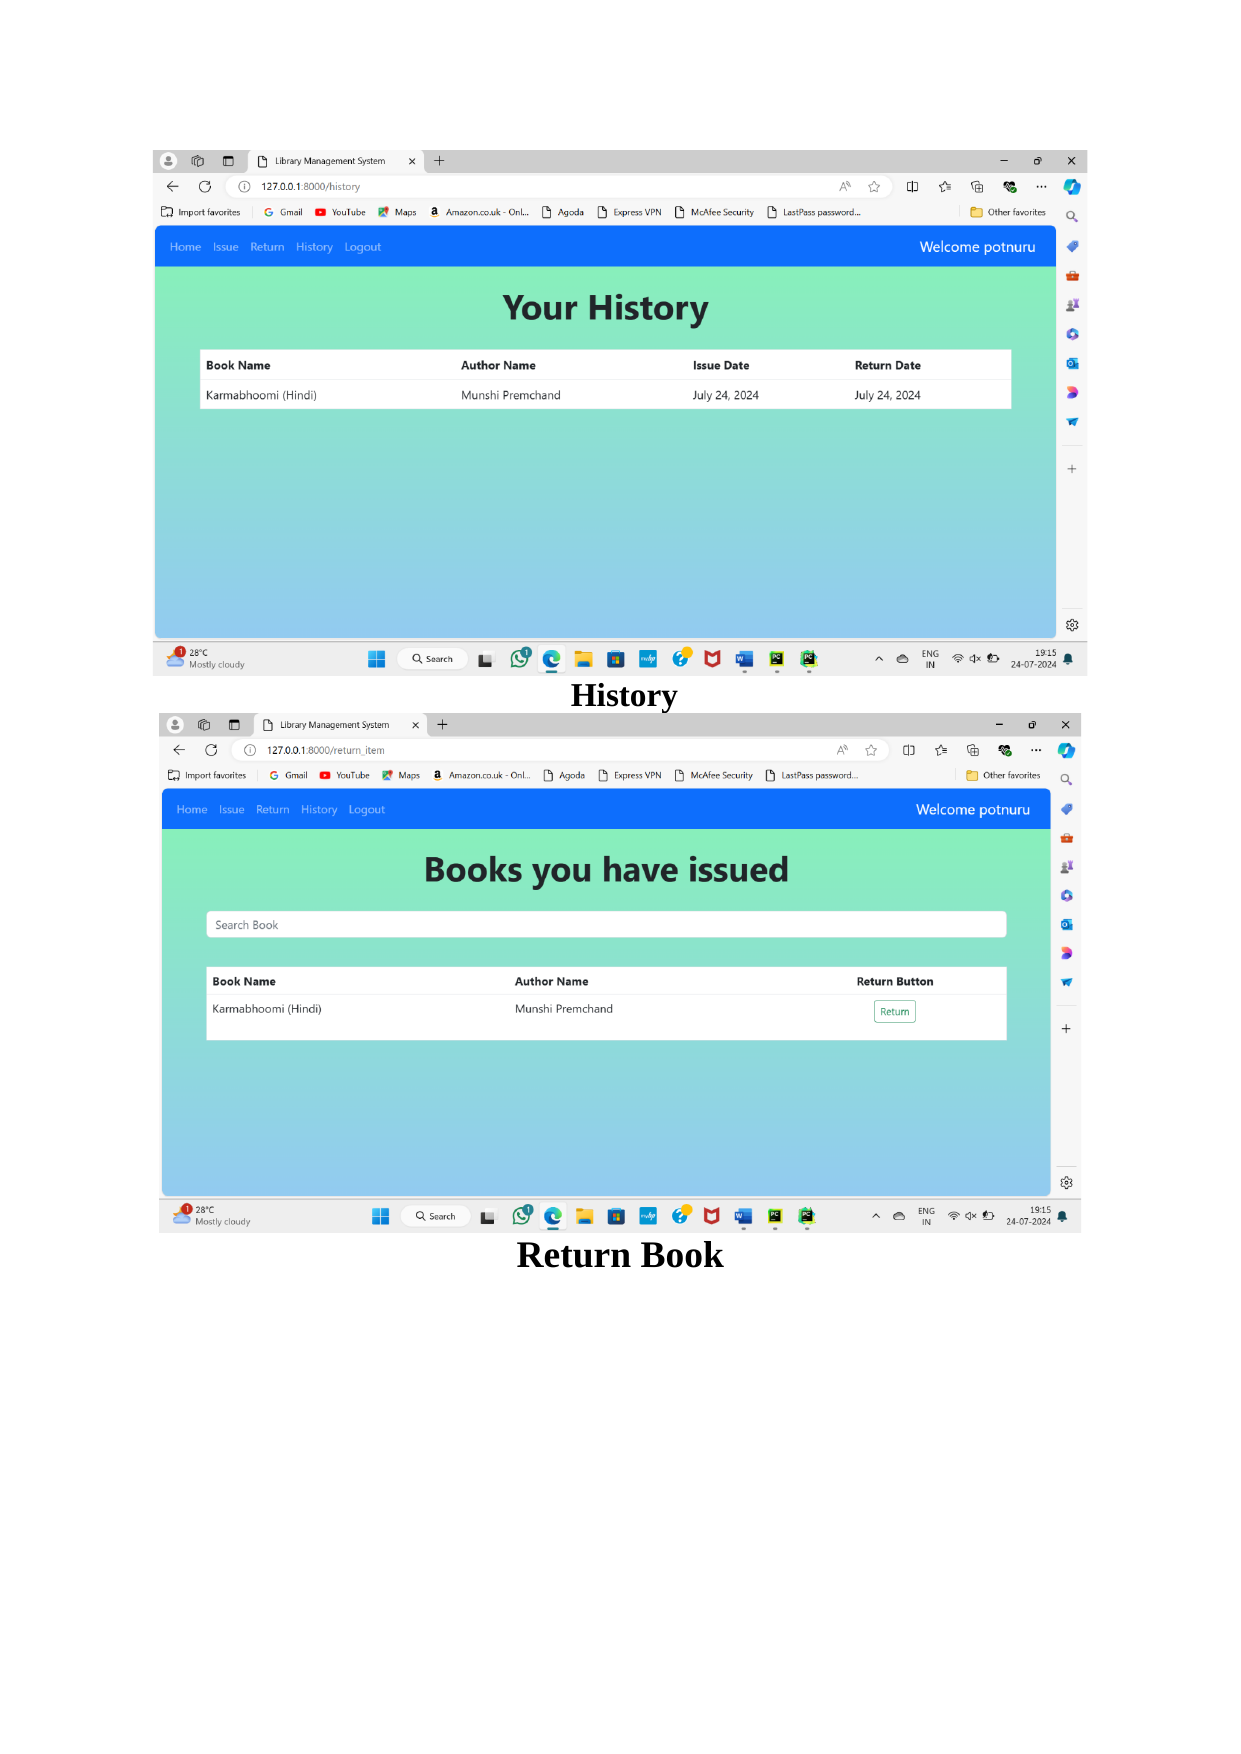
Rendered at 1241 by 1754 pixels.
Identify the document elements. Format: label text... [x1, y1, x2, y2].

text Return Book [150, 1232, 1090, 1276]
picture [152, 150, 1088, 676]
text History [150, 676, 1090, 714]
picture [159, 713, 1082, 1233]
